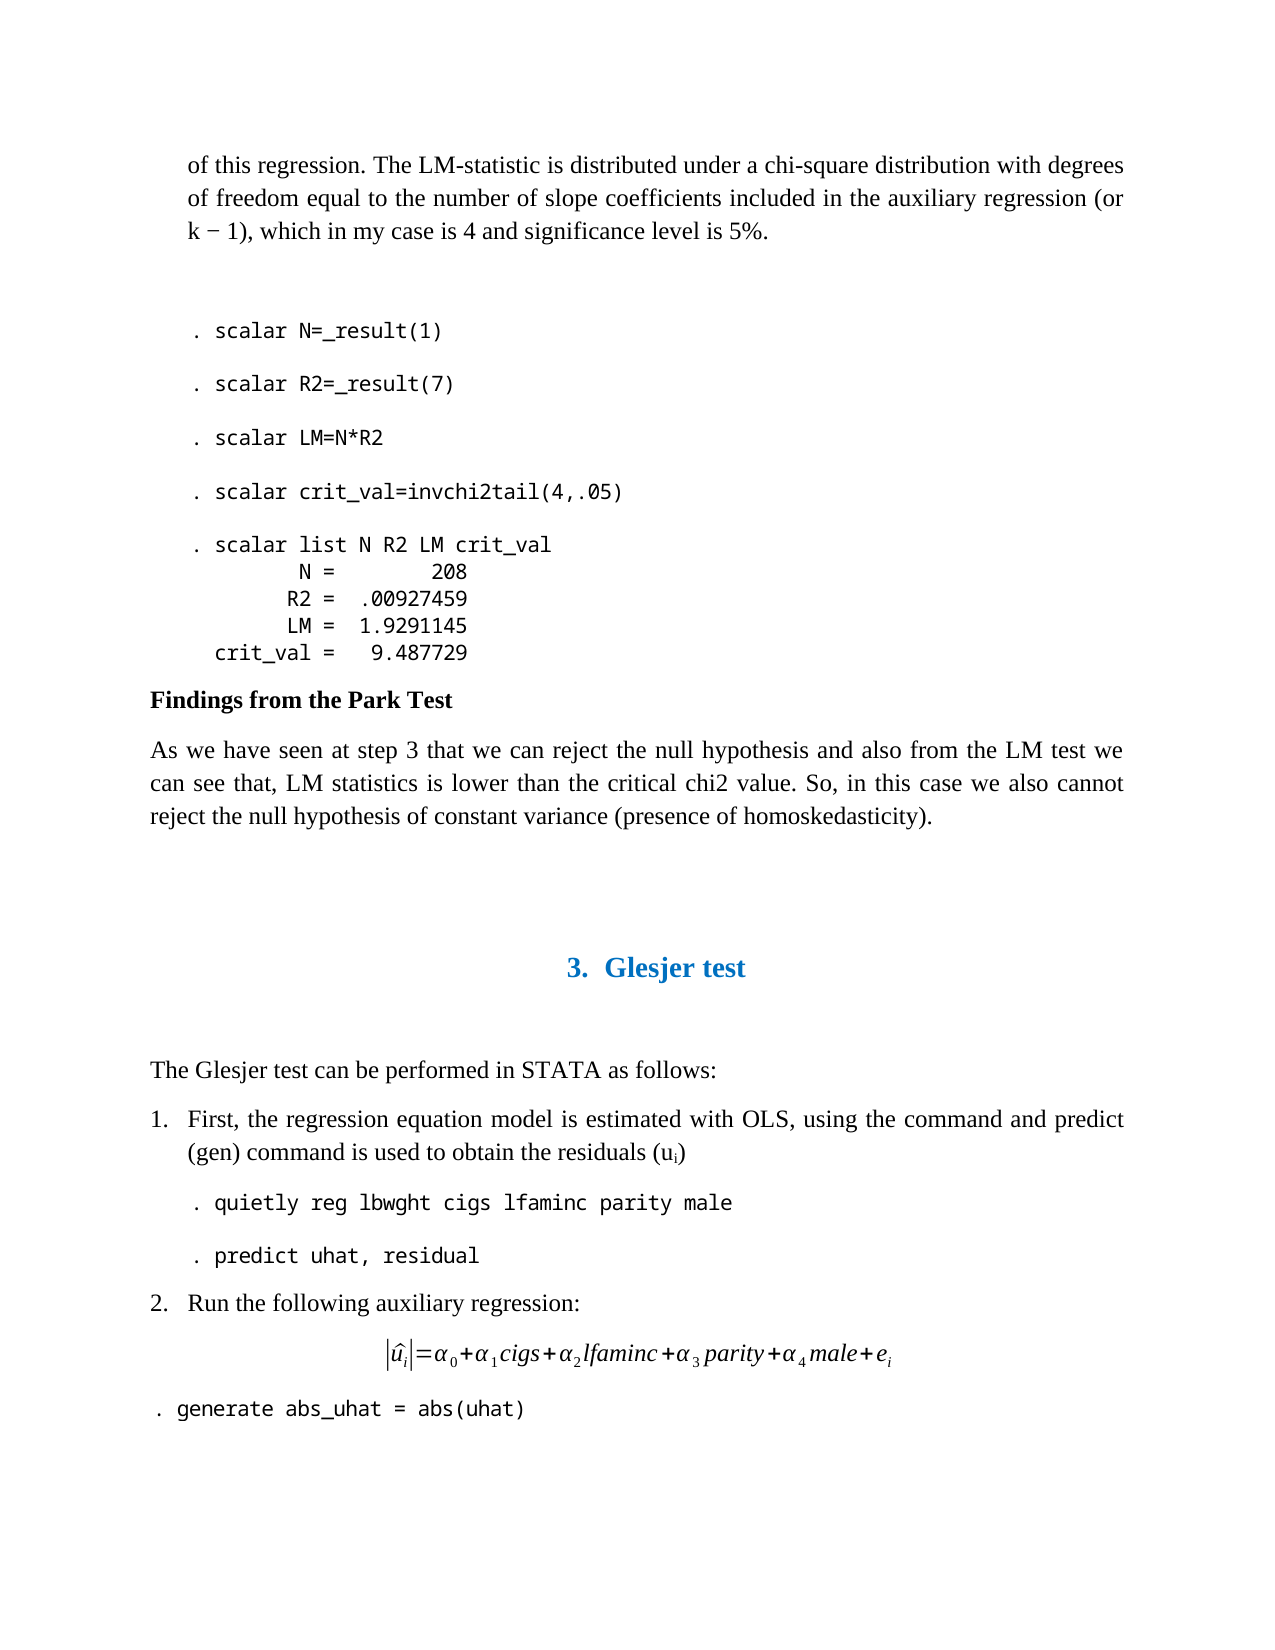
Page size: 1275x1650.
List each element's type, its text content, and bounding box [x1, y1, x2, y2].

text The Glesjer test can be performed in STATA as follows: [150, 1055, 1125, 1083]
list Glesjer test [187, 950, 1125, 983]
list First, the regression equation model is estimated with OLS, using the command and predict (gen) command is used to obtain the residuals (ui) [150, 1104, 1125, 1166]
list Run the following auxiliary regression: [150, 1288, 1125, 1317]
text Findings from the Park Test [150, 685, 1125, 714]
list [150, 150, 1125, 245]
text As we have seen at step 3 that we can reject the null hypothesis and also from the LM test we can see that, LM statistics is lower than the critical chi2 value. So, in this case we also cannot reject the null hypothesis of constant variance (presence of homoskedasticity). [150, 735, 1125, 829]
